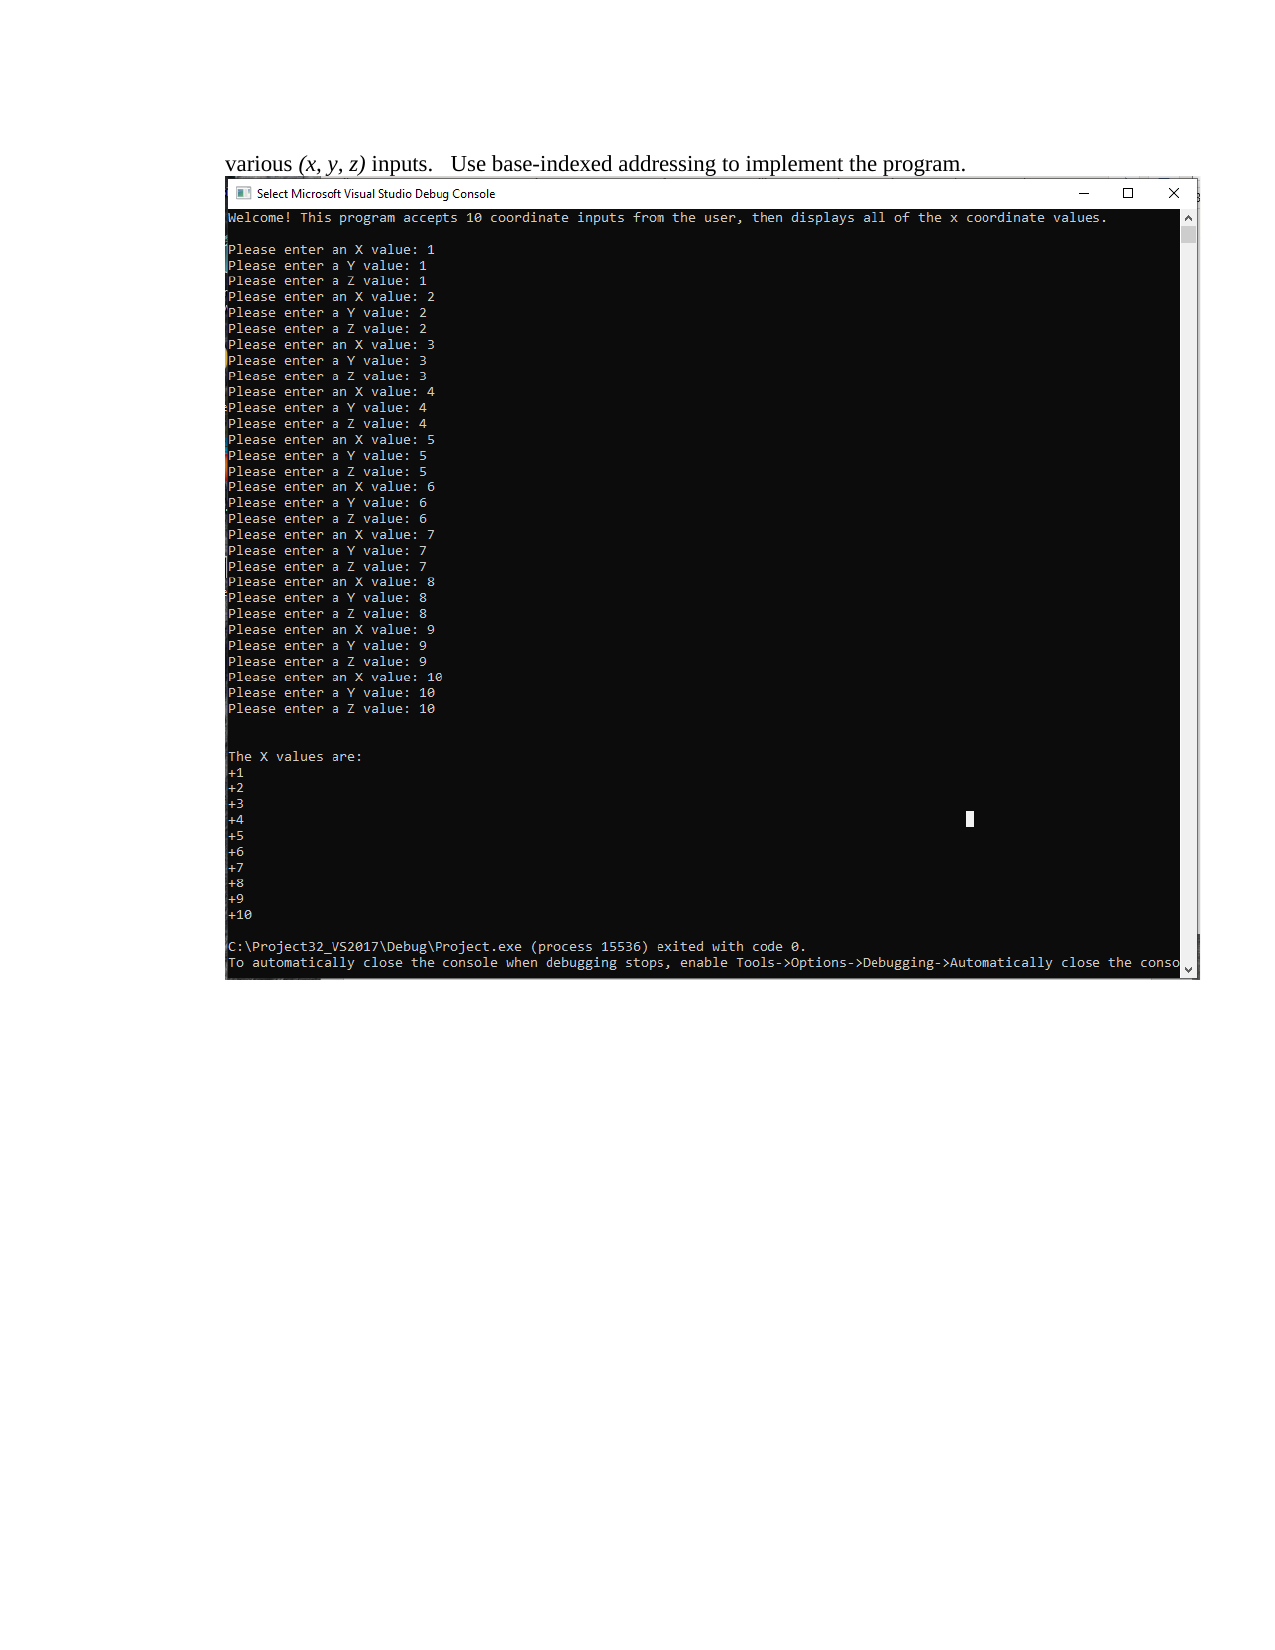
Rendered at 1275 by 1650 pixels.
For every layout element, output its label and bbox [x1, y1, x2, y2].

picture [225, 176, 1200, 980]
list [187, 150, 1125, 979]
